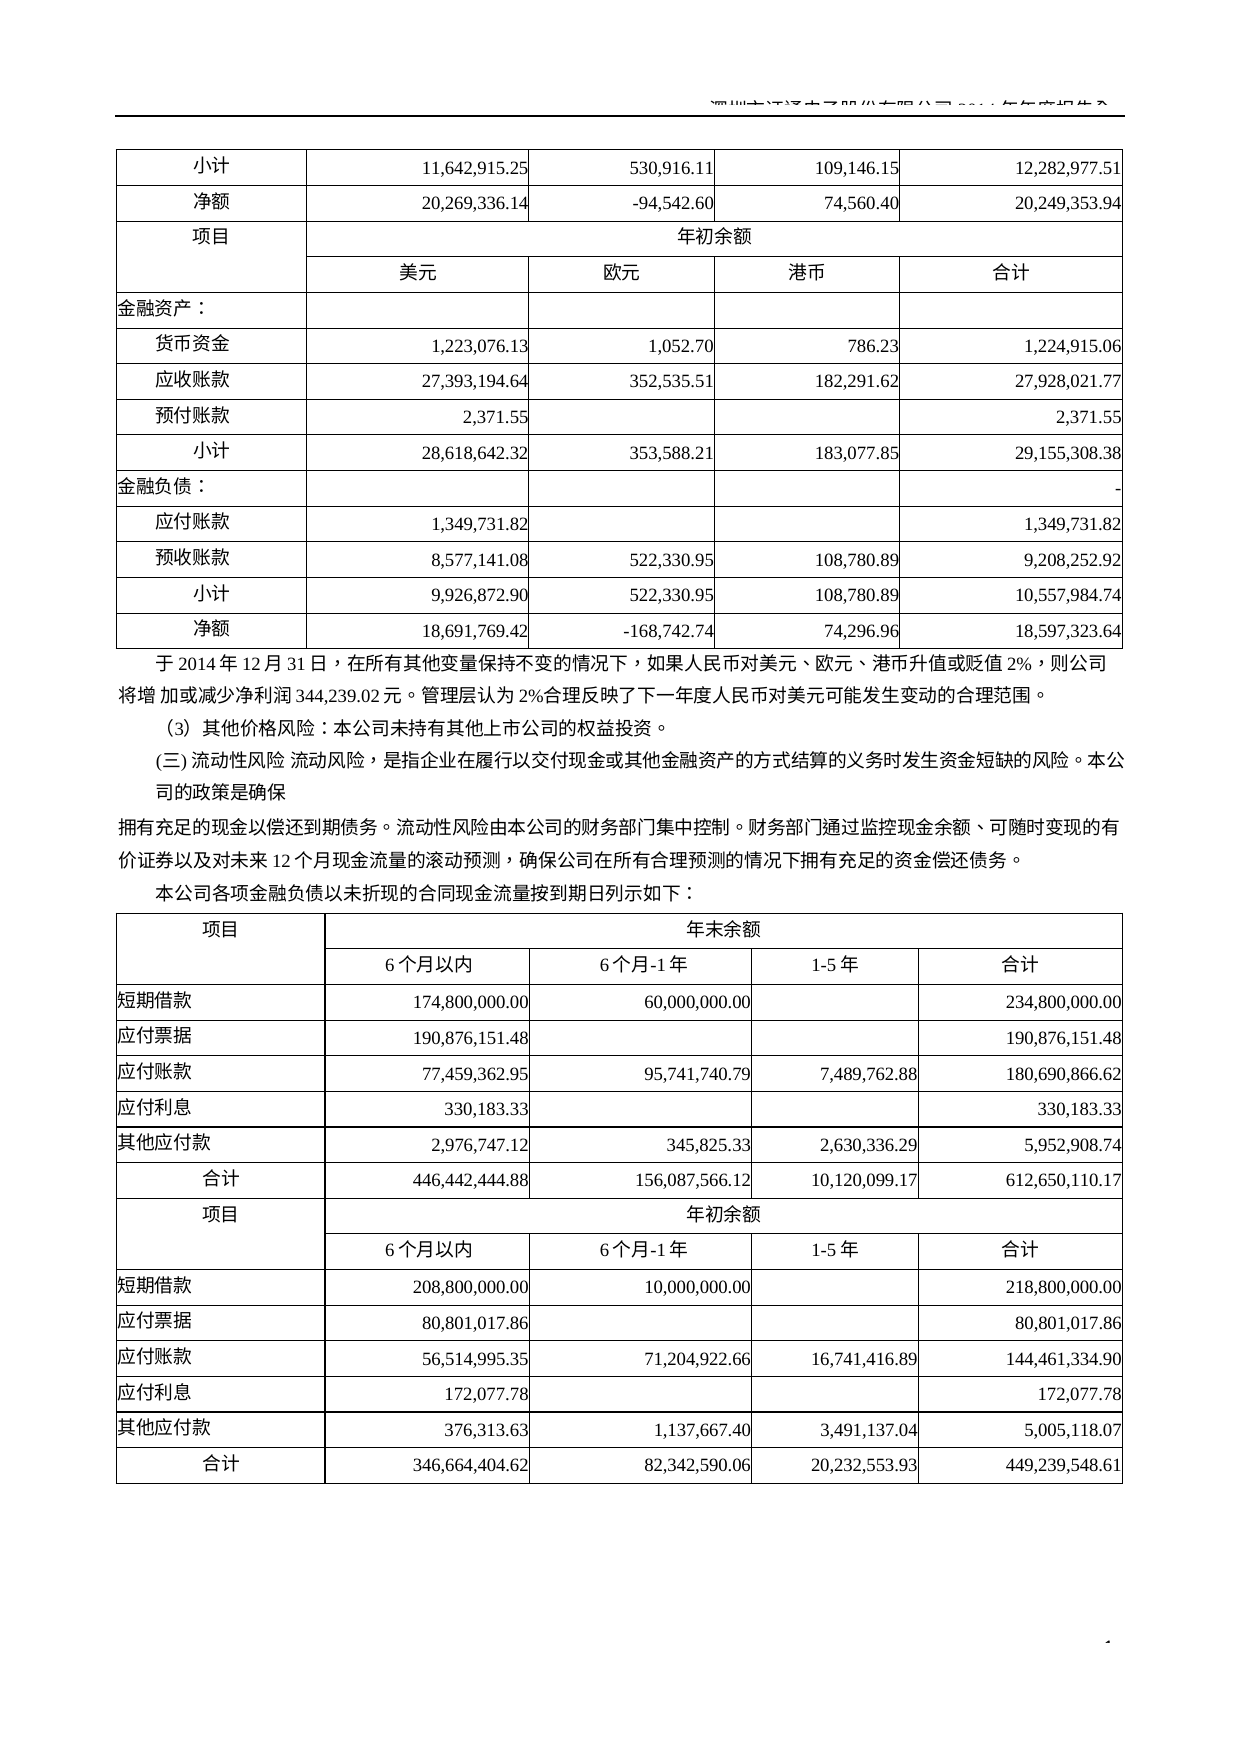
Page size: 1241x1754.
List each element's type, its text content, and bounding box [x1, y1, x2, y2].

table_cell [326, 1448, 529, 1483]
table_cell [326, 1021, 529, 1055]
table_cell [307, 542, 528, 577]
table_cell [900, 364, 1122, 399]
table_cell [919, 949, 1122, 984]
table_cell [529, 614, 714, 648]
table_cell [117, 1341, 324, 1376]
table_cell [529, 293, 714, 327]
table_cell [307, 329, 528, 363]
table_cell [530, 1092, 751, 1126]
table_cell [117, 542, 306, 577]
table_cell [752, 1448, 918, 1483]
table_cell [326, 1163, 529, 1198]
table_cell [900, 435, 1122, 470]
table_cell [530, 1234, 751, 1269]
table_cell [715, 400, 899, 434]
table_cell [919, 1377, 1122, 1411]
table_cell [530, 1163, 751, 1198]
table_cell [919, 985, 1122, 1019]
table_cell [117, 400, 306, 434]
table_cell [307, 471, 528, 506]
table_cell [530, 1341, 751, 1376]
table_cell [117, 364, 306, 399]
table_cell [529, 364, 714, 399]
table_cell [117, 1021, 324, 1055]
text 于2014年12月31日，在所有其他变量保持不变的情况下，如果人民币对美元、欧元、港币升值或贬值2%，则公司将增 加或减少净利润344,239.02元。管理层认为2%合理反映了下一年度人民币对美元可能发生变动的合理范围。 [118, 650, 1120, 707]
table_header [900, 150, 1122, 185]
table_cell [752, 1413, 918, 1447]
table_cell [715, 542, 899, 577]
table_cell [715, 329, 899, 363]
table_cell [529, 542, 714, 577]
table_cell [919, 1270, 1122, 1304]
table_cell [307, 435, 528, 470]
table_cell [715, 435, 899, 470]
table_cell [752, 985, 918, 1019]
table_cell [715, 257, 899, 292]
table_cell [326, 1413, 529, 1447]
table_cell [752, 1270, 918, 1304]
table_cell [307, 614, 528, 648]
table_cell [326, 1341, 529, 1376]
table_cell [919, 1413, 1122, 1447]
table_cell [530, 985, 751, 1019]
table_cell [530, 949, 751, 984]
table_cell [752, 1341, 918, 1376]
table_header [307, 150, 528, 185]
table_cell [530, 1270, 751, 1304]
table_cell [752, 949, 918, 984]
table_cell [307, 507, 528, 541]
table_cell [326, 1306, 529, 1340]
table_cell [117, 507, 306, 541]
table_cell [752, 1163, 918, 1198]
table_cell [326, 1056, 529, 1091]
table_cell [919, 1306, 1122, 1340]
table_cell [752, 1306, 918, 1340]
text (三) 流动性风险 流动风险，是指企业在履行以交付现金或其他金融资产的方式结算的义务时发生资金短缺的风险。本公司的政策是确保 [156, 747, 1138, 805]
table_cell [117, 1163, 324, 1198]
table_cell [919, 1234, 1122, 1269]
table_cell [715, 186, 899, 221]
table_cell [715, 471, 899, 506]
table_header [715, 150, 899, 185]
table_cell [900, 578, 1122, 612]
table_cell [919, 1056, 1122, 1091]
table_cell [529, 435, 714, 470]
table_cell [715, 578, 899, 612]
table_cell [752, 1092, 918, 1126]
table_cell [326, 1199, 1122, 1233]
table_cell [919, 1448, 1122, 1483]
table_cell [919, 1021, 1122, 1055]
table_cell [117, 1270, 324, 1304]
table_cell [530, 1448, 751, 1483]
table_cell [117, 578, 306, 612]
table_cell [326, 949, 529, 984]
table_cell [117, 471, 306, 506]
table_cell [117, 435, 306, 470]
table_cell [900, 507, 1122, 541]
text 拥有充足的现金以偿还到期债务。流动性风险由本公司的财务部门集中控制。财务部门通过监控现金余额、可随时变现的有 价证券以及对未来12个月现金流量的滚动预测，确保公司在所有合理预测的情况下拥有充足的资金偿还债务。 [118, 814, 1138, 873]
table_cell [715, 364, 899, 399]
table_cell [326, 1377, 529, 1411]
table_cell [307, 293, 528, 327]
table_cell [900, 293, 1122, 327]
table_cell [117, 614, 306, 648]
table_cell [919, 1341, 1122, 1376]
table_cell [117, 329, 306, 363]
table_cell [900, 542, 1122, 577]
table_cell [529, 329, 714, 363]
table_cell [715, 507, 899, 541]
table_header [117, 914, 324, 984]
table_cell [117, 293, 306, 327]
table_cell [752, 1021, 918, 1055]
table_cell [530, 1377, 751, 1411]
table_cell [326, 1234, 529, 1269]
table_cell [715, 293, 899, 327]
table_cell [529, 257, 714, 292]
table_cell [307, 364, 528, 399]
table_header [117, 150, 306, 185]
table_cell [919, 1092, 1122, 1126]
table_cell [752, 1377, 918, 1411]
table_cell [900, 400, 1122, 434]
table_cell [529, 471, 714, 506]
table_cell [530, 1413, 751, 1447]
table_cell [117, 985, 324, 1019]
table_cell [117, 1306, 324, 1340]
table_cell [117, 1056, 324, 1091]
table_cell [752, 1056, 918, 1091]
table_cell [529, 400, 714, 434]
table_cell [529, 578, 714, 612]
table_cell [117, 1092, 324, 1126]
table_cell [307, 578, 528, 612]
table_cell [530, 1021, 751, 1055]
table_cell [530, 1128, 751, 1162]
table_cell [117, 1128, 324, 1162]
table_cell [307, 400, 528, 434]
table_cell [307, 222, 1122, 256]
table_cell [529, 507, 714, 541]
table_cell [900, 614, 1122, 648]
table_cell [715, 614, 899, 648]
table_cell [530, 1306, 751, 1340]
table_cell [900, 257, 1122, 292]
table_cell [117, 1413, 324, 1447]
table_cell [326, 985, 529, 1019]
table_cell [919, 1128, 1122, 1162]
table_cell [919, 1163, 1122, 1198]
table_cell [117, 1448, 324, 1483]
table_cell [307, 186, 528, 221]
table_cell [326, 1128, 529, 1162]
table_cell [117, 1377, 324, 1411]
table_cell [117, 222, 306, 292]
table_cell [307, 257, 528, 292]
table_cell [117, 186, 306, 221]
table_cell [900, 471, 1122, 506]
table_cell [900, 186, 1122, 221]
text （3）其他价格风险：本公司未持有其他上市公司的权益投资。 [156, 715, 1138, 741]
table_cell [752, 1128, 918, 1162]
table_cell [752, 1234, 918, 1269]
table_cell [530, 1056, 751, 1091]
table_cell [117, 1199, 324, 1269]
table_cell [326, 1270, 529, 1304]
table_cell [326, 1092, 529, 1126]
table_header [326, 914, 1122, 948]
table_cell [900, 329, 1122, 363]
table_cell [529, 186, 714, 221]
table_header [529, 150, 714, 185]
text 本公司各项金融负债以未折现的合同现金流量按到期日列示如下： [156, 881, 1138, 905]
